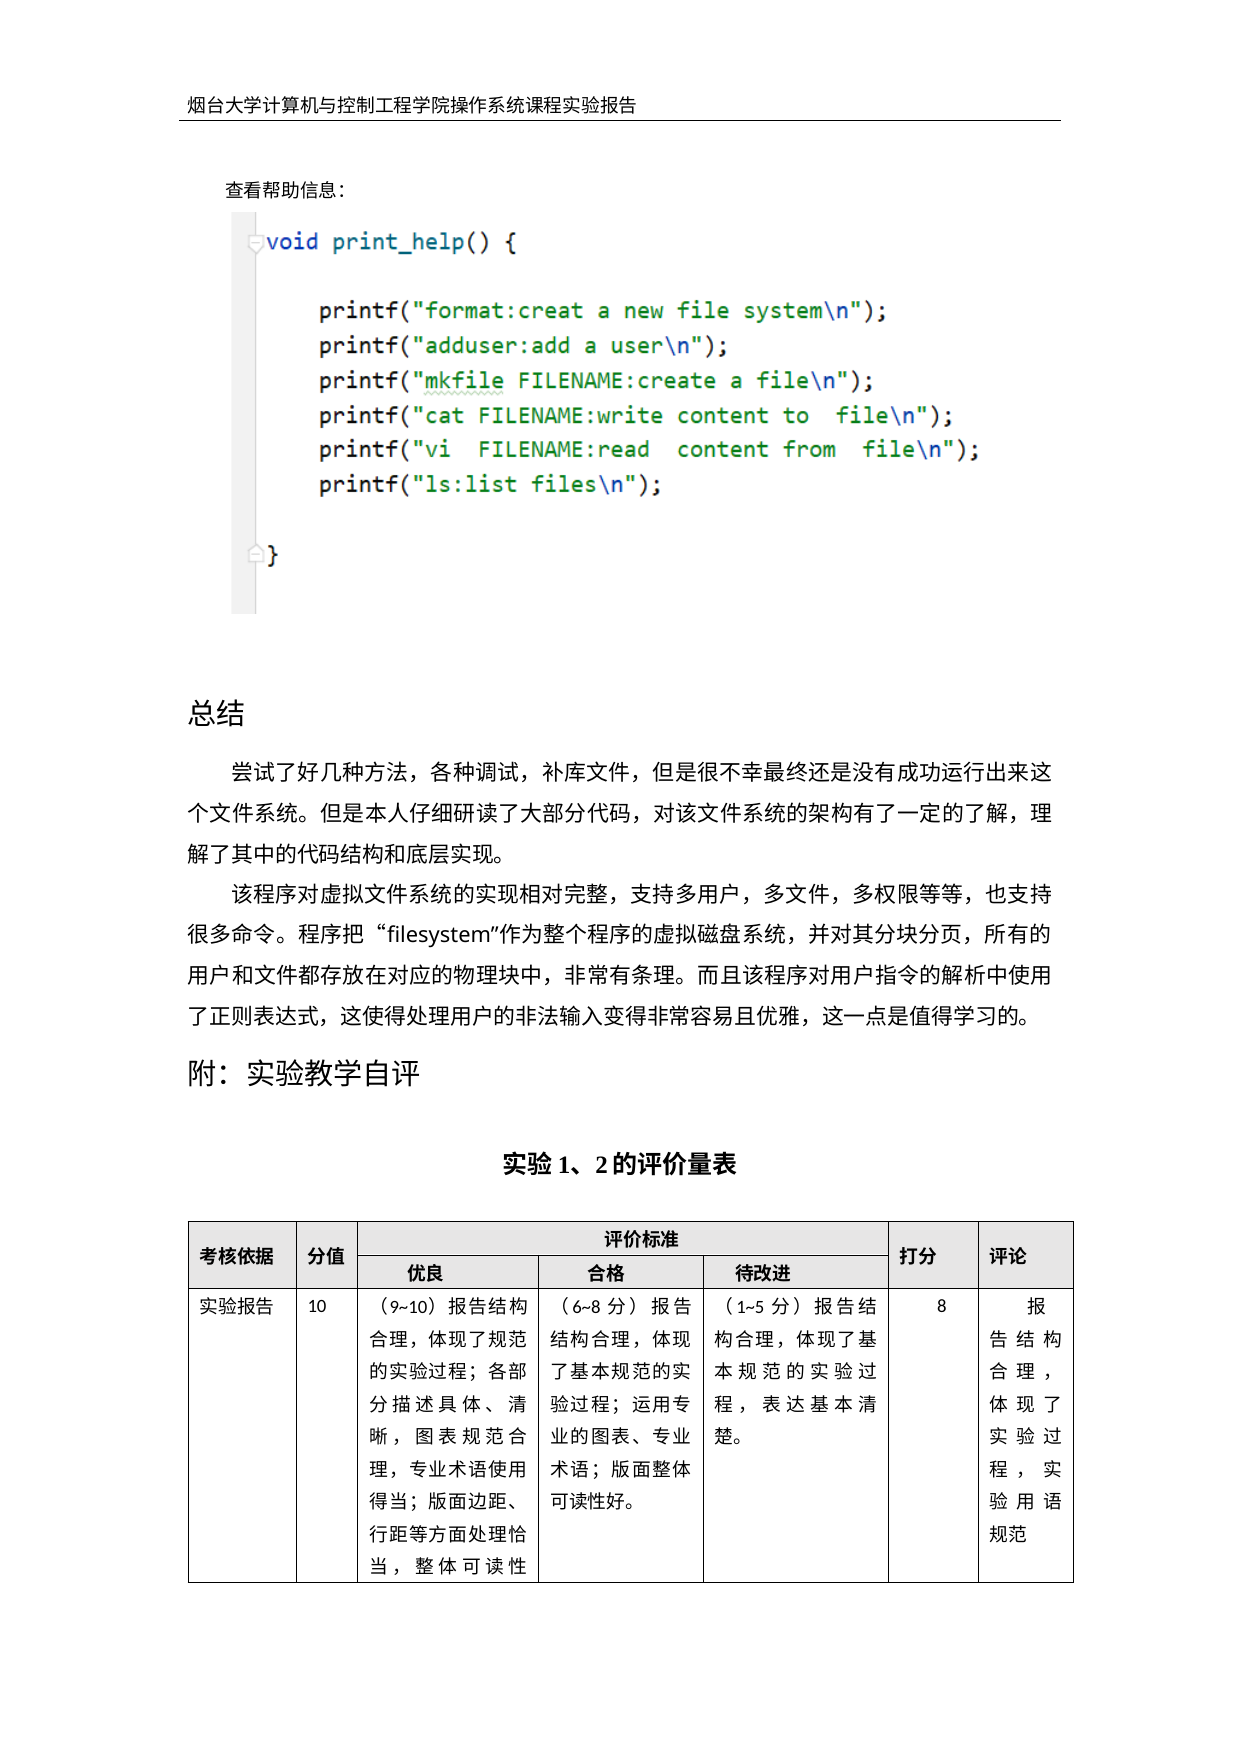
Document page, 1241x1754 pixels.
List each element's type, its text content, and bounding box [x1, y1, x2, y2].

table_cell （1~5分）报告结构合理，体现了基本规范的实验过程，表达基本清楚。 [704, 1289, 888, 1582]
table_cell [539, 1289, 703, 1582]
table_cell 10 [297, 1289, 357, 1582]
table_header 考核依据 [189, 1222, 296, 1288]
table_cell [358, 1289, 538, 1582]
table_header 评价标准 [358, 1222, 888, 1254]
table_cell 待改进 [704, 1256, 888, 1288]
table_header 评论 [979, 1222, 1073, 1288]
table_cell 实验报告 [189, 1289, 296, 1582]
table_cell 优良 [358, 1256, 538, 1288]
picture [231, 212, 1049, 614]
text 实验1、2的评价量表 [187, 1131, 1053, 1196]
table_cell 合格 [539, 1256, 703, 1288]
table_header 打分 [889, 1222, 978, 1288]
text 附：实验教学自评 [187, 1039, 1053, 1104]
table_cell 8 [889, 1289, 978, 1582]
table_header 分值 [297, 1222, 357, 1288]
text 尝试了好几种方法，各种调试，补库文件，但是很不幸最终还是没有成功运行出来这个文件系统。但是本人仔细研读了大部分代码，对该文件系统的架构有了一定的了解，理解了其中的代码结构和底层实现。 [187, 755, 1053, 869]
text 该程序对虚拟文件系统的实现相对完整，支持多用户，多文件，多权限等等，也支持很多命令。程序把“filesystem”作为整个程序的虚拟磁盘系统，并对其分块分页，所有的用户和文件都存放在对应的物理块中，非常有条理。而且该程序对用户指令的解析中使用了正则表达式，这使得处理用户的非法输入变得非常容易且优雅，这一点是值得学习的。 [187, 877, 1053, 1031]
table_cell 报告结构合理，体现了实验过程，实验用语规范 [979, 1289, 1073, 1582]
text 查看帮助信息： [187, 173, 1053, 206]
text 总结 [187, 679, 1053, 744]
